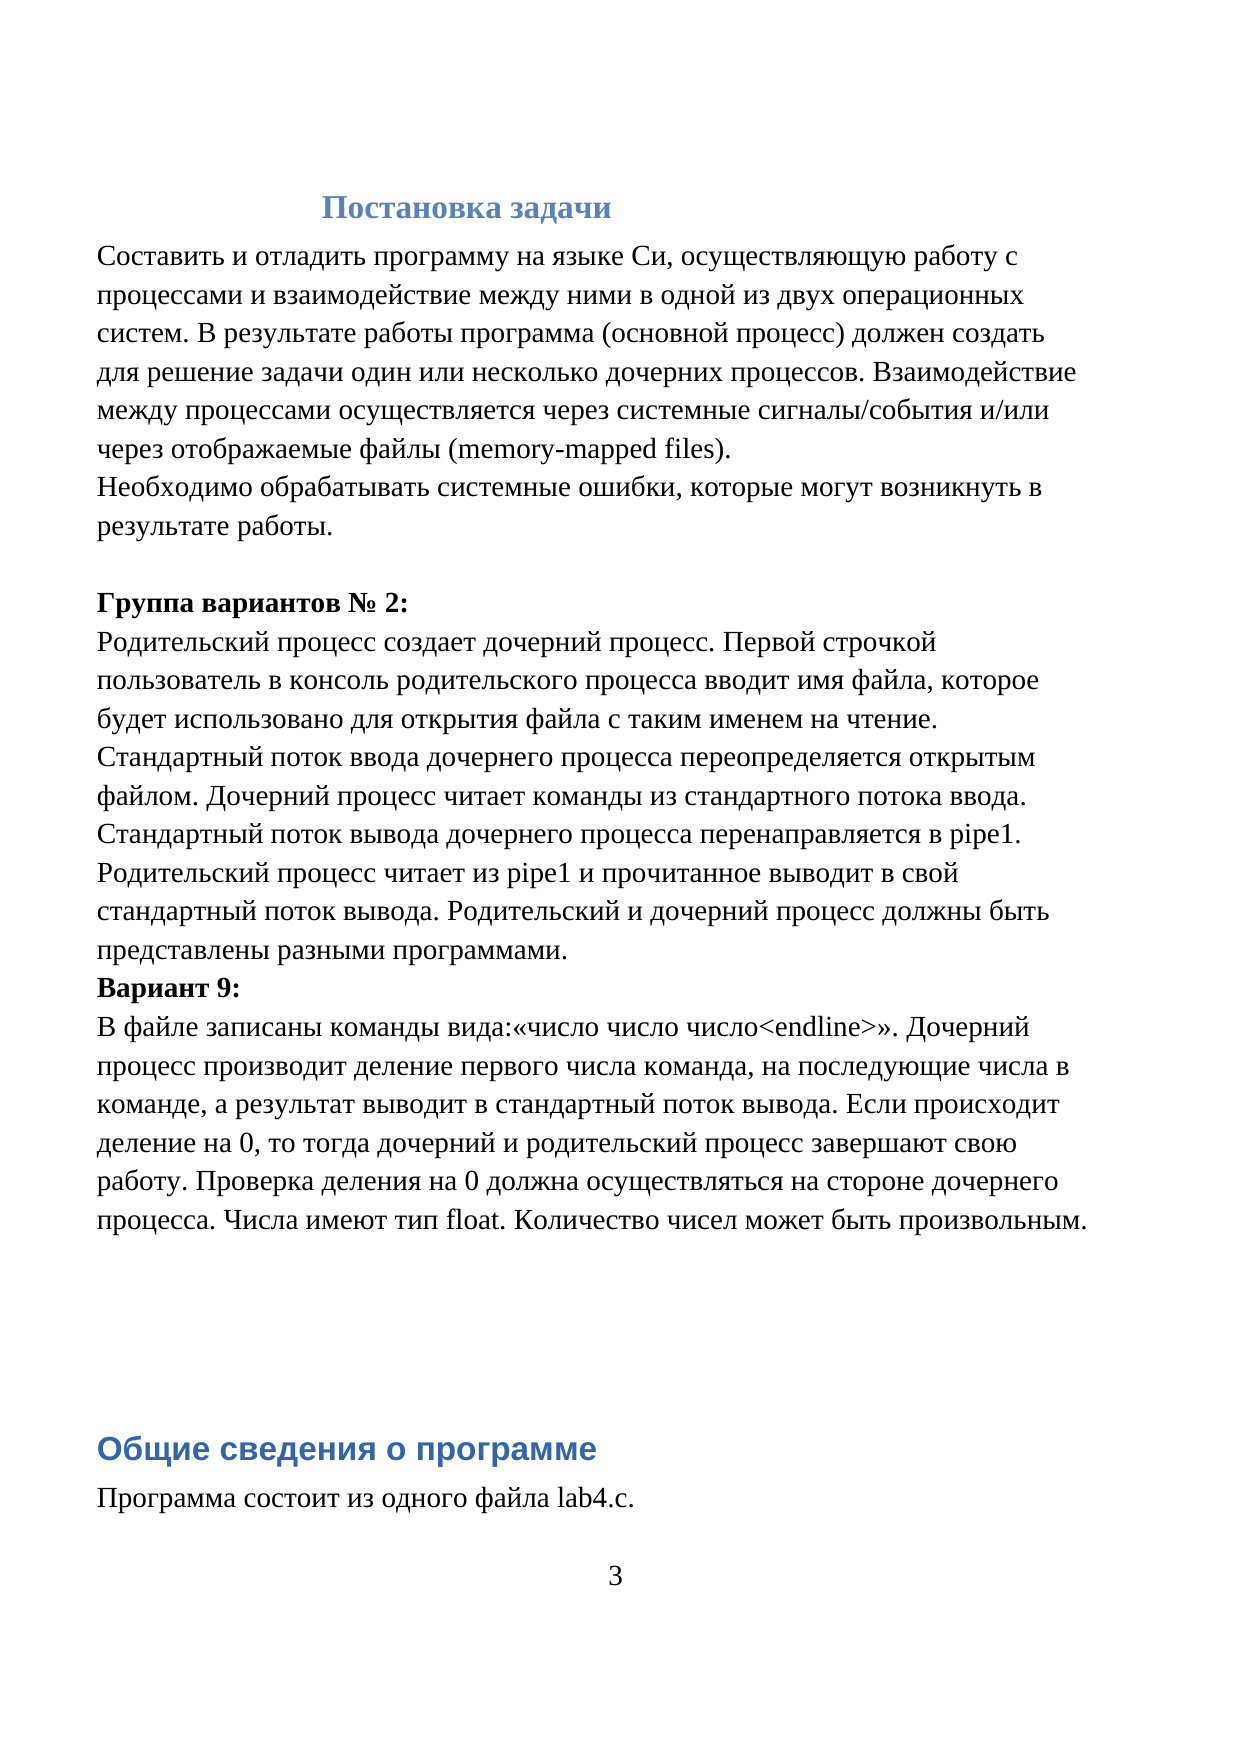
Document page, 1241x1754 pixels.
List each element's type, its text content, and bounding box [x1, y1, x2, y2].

text Программа состоит из одного файла lab4.c. [97, 1480, 1091, 1513]
text Составить и отладить программу на языке Си, осуществляющую работу с процессами и взаимодействие между ними в одной из двух операционных систем. В результате работы программа (основной процесс) должен создать для решение задачи один или несколько дочерних процессов. Взаимодействие между процессами осуществляется через системные сигналы/события и/или через отображаемые файлы (memory-mapped files). [97, 238, 1091, 464]
text Необходимо обрабатывать системные ошибки, которые могут возникнуть в результате работы. [97, 469, 1091, 542]
text Родительский процесс создает дочерний процесс. Первой строчкой пользователь в консоль родительского процесса вводит имя файла, которое будет использовано для открытия файла с таким именем на чтение. Стандартный поток ввода дочернего процесса переопределяется открытым файлом. Дочерний процесс читает команды из стандартного потока ввода. Стандартный поток вывода дочернего процесса перенаправляется в pipe1. Родительский процесс читает из pipe1 и прочитанное выводит в свой стандартный поток вывода. Родительский и дочерний процесс должны быть представлены разными программами. [97, 624, 1091, 966]
text Группа вариантов № 2: [97, 585, 1091, 619]
subtitle Общие сведения о программе [97, 1429, 1091, 1467]
text В файле записаны команды вида:«число число число<endline>». Дочерний процесс производит деление первого числа команда, на последующие числа в команде, а результат выводит в стандартный поток вывода. Если происходит деление на 0, то тогда дочерний и родительский процесс завершают свою работу. Проверка деления на 0 должна осуществляться на стороне дочернего процесса. Числа имеют тип float. Количество чисел может быть произвольным. [97, 1009, 1091, 1235]
subtitle Постановка задачи [97, 187, 1091, 226]
text Вариант 9: [97, 971, 1091, 1004]
